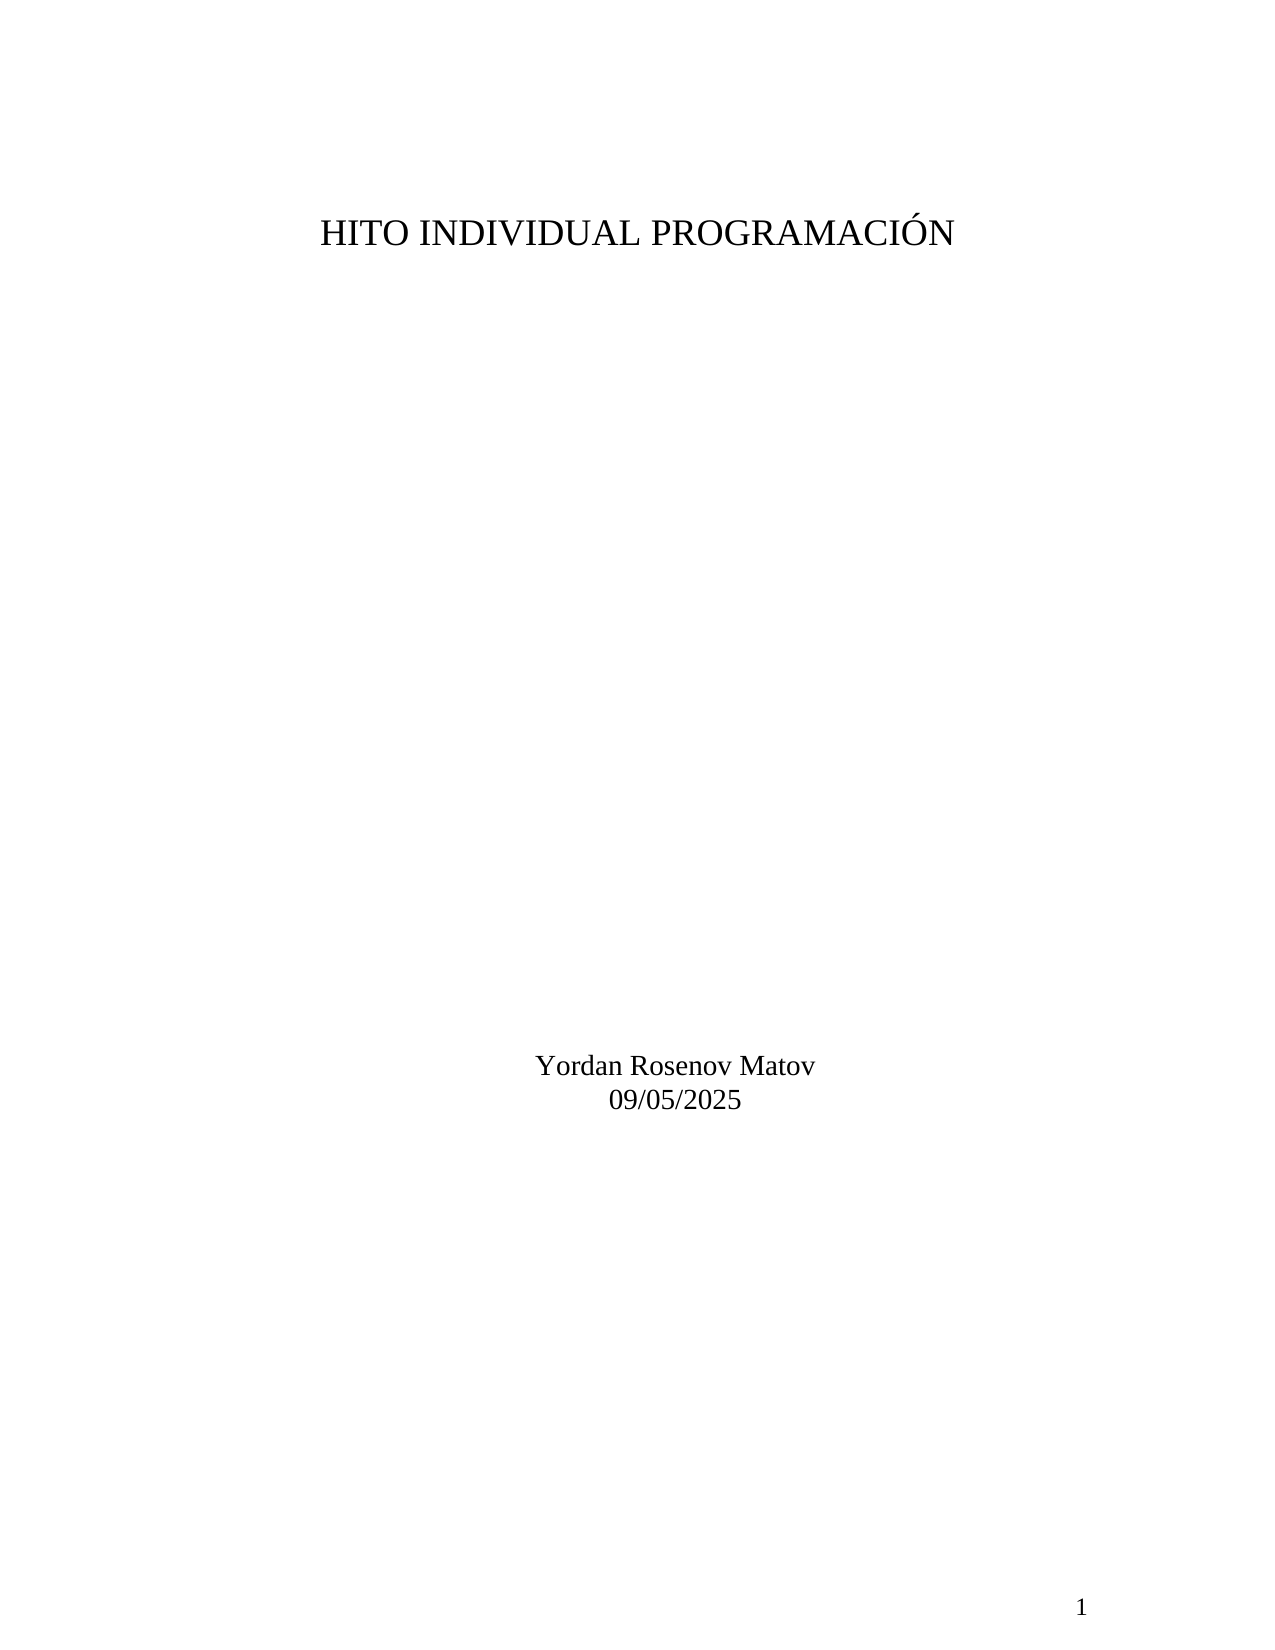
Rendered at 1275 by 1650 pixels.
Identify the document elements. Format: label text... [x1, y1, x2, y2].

text Yordan Rosenov Matov [187, 1048, 1087, 1082]
text 09/05/2025 [187, 1082, 1087, 1116]
text HITO INDIVIDUAL PROGRAMACIÓN [187, 210, 1087, 253]
